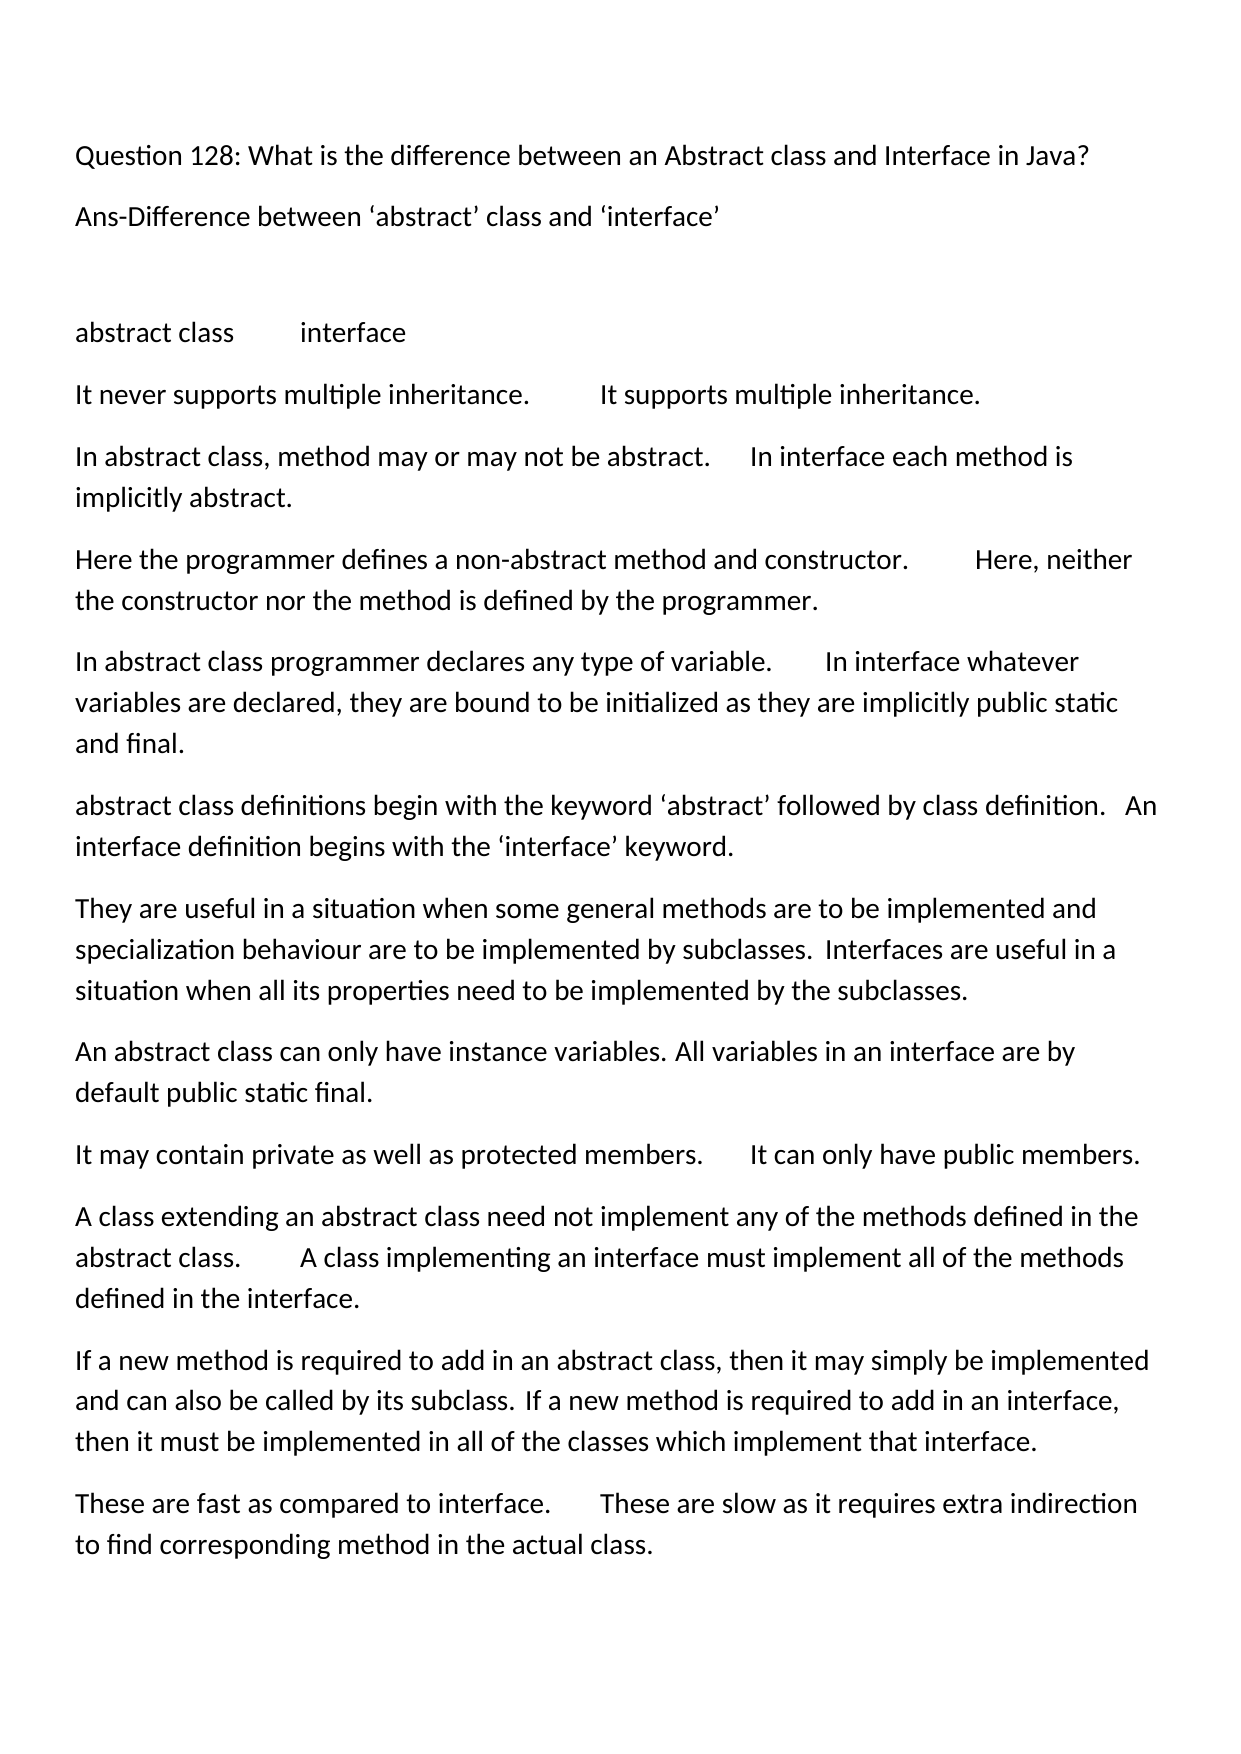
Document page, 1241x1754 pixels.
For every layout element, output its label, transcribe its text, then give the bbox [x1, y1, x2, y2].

text In abstract class, method may or may not be abstract. In interface each method is implicitly abstract. [75, 438, 1165, 514]
text In abstract class programmer declares any type of variable. In interface whatever variables are declared, they are bound to be initialized as they are implicitly public static and final. [75, 643, 1165, 761]
text Here the programmer defines a non-abstract method and constructor. Here, neither the constructor nor the method is defined by the programmer. [75, 541, 1165, 617]
text They are useful in a situation when some general methods are to be implemented and specialization behaviour are to be implemented by subclasses. Interfaces are useful in a situation when all its properties need to be implemented by the subclasses. [75, 890, 1165, 1007]
text It never supports multiple inheritance. It supports multiple inheritance. [75, 376, 1165, 412]
text abstract class definitions begin with the keyword ‘abstract’ followed by class definition. An interface definition begins with the ‘interface’ keyword. [75, 787, 1165, 864]
text It may contain private as well as protected members. It can only have public members. [75, 1136, 1165, 1172]
text Ans-Difference between ‘abstract’ class and ‘interface’ [75, 198, 1165, 234]
text If a new method is required to add in an abstract class, then it may simply be implemented and can also be called by its subclass. If a new method is required to add in an interface, then it must be implemented in all of the classes which implement that interface. [75, 1342, 1165, 1459]
text abstract class interface [75, 314, 1165, 350]
text Question 128: What is the difference between an Abstract class and Interface in Java? [75, 137, 1165, 172]
text An abstract class can only have instance variables. All variables in an interface are by default public static final. [75, 1033, 1165, 1110]
text These are fast as compared to interface. These are slow as it requires extra indirection to find corresponding method in the actual class. [75, 1485, 1165, 1562]
text A class extending an abstract class need not implement any of the methods defined in the abstract class. A class implementing an interface must implement all of the methods defined in the interface. [75, 1198, 1165, 1315]
